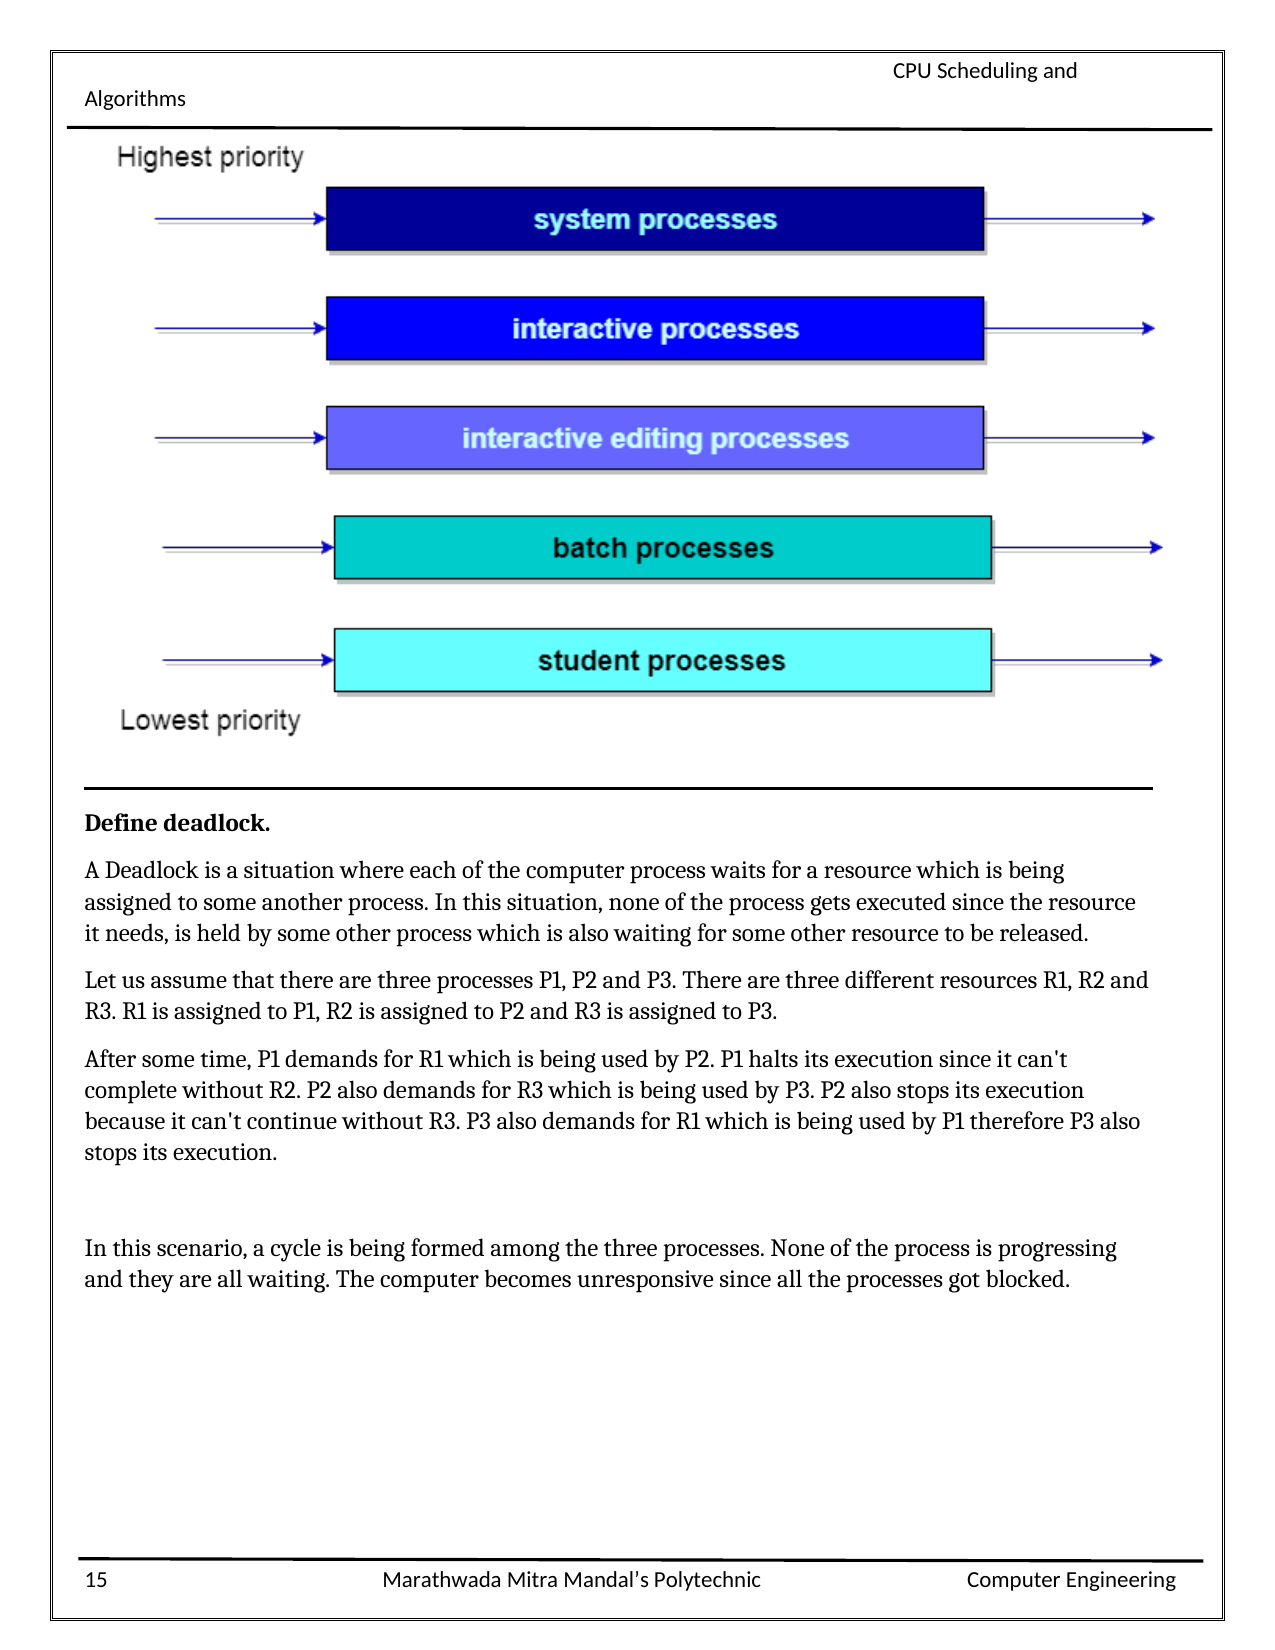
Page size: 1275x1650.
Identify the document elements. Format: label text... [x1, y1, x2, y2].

text Define deadlock. [84, 809, 1153, 837]
text After some time, P1 demands for R1 which is being used by P2. P1 halts its execution since it can't complete without R2. P2 also demands for R3 which is being used by P3. P2 also stops its execution because it can't continue without R3. P3 also demands for R1 which is being used by P1 therefore P3 also stops its execution. [84, 1045, 1153, 1167]
text A Deadlock is a situation where each of the computer process waits for a resource which is being assigned to some another process. In this situation, none of the process gets executed since the resource it needs, is held by some other process which is also waiting for some other resource to be released. [84, 856, 1153, 947]
picture [84, 140, 1180, 741]
text Let us assume that there are three processes P1, P2 and P3. There are three different resources R1, R2 and R3. R1 is assigned to P1, R2 is assigned to P2 and R3 is assigned to P3. [84, 966, 1153, 1026]
text In this scenario, a cycle is being formed among the three processes. None of the process is progressing and they are all waiting. The computer becomes unresponsive since all the processes got blocked. [84, 1233, 1153, 1293]
